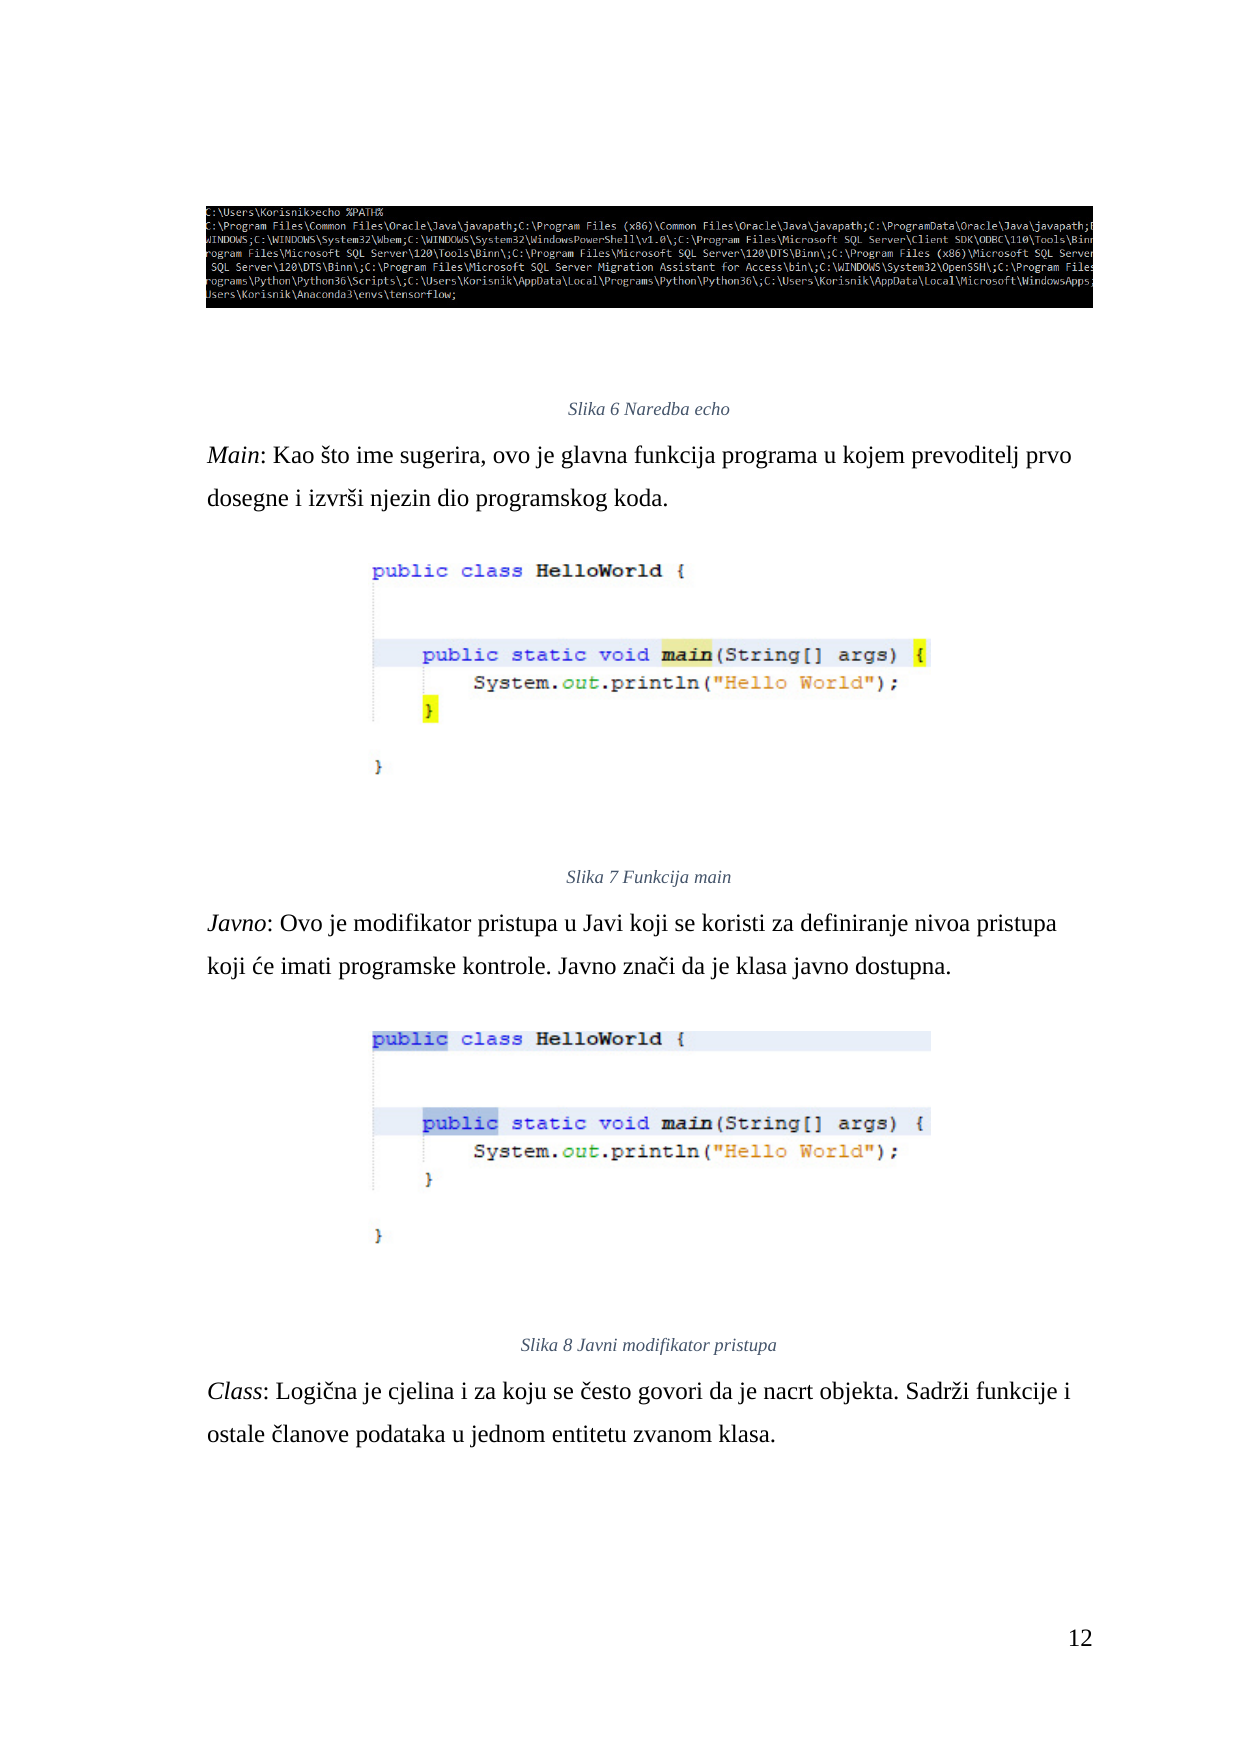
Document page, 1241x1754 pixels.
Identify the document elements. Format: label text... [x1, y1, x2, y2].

text Slika 8 Javni modifikator pristupa [207, 1334, 1092, 1355]
text Slika 6 Naredba echo [207, 397, 1092, 419]
text Javno: Ovo je modifikator pristupa u Javi koji se koristi za definiranje nivoa pristupa koji će imati programske kontrole. Javno znači da je klasa javno dostupna. [207, 908, 1092, 980]
picture [368, 563, 931, 776]
picture [368, 1031, 931, 1245]
text Slika 7 Funkcija main [207, 866, 1092, 887]
picture [206, 206, 1093, 308]
text Main: Kao što ime sugerira, ovo je glavna funkcija programa u kojem prevoditelj prvo dosegne i izvrši njezin dio programskog koda. [207, 440, 1092, 512]
text Class: Logična je cjelina i za koju se često govori da je nacrt objekta. Sadrži funkcije i ostale članove podataka u jednom entitetu zvanom klasa. [207, 1376, 1092, 1448]
